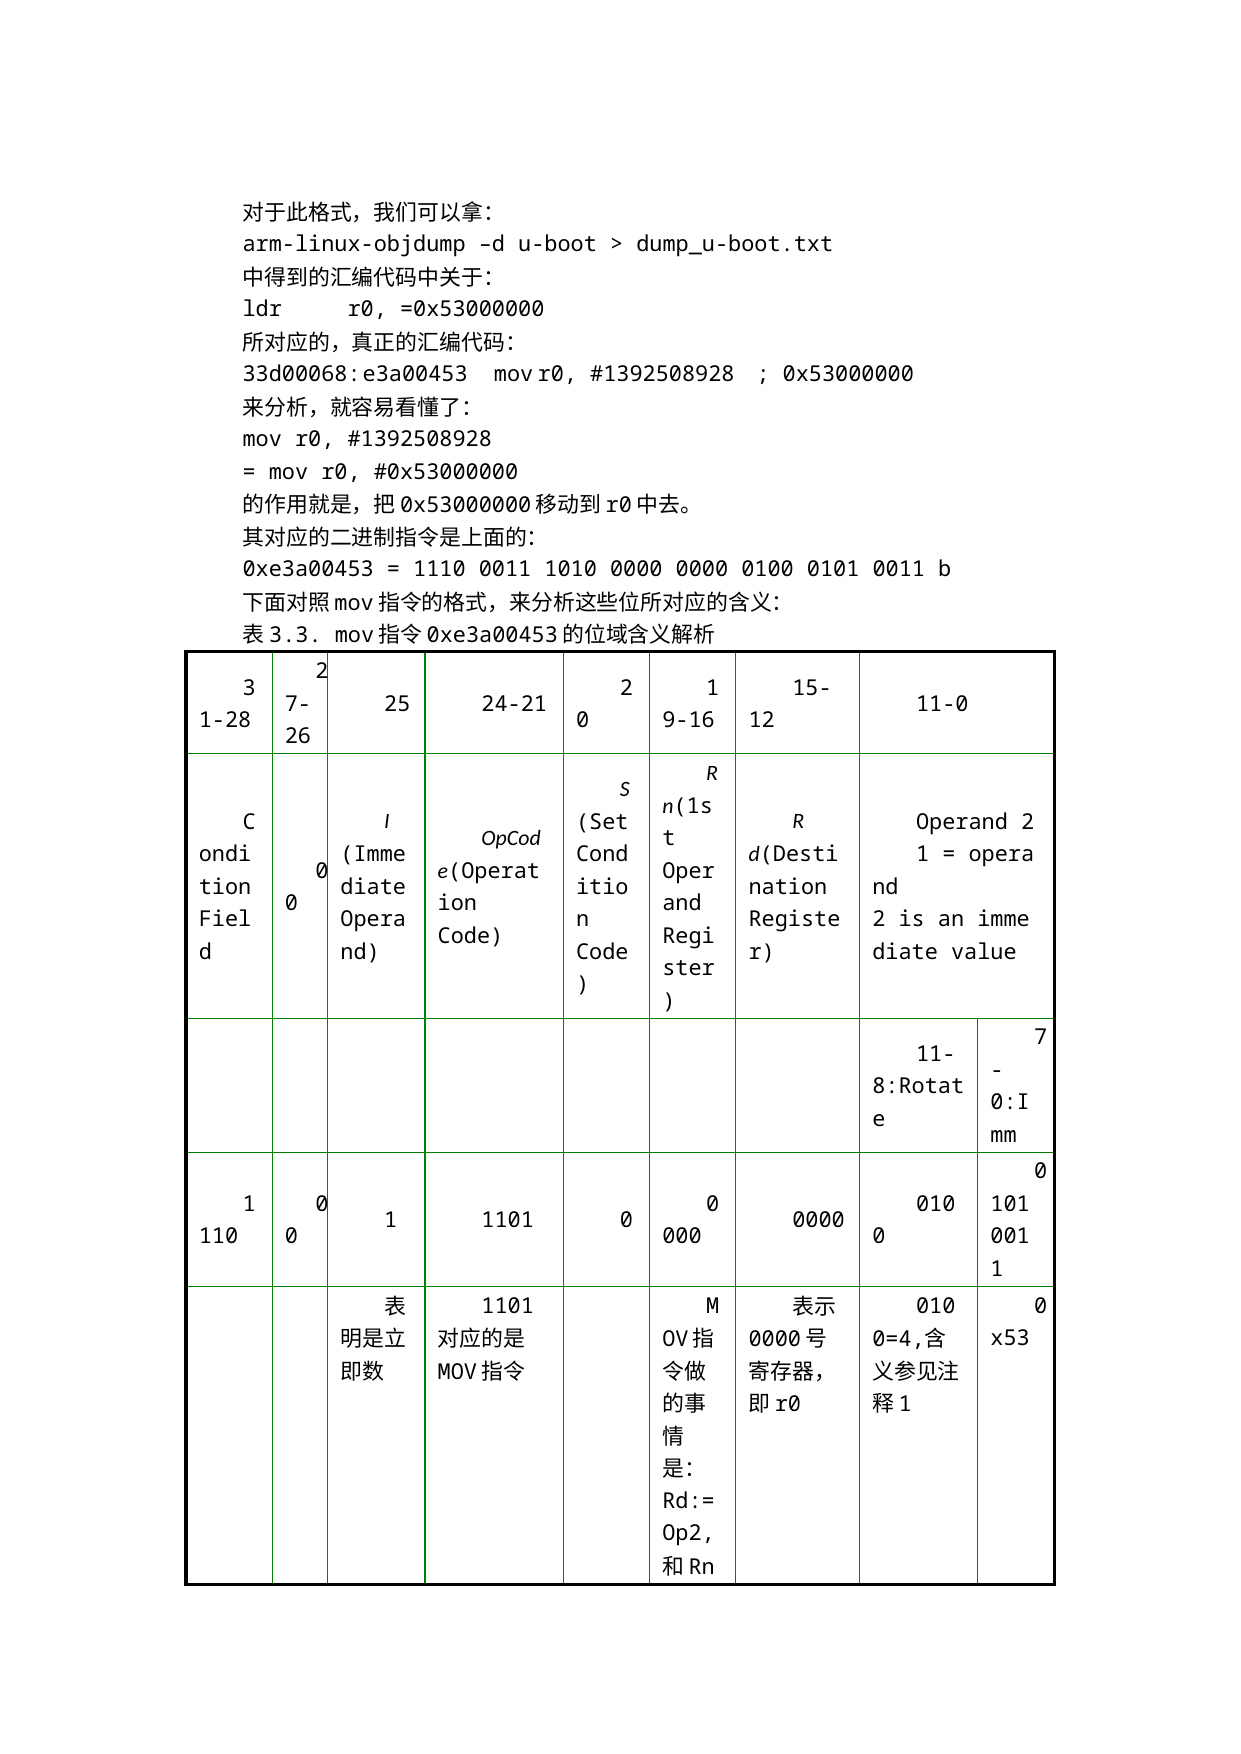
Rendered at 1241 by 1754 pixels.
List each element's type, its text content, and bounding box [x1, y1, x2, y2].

table_header 27-26 [273, 653, 327, 753]
table_cell [736, 1019, 859, 1152]
table_cell 0x53 [978, 1287, 1053, 1582]
table_cell [273, 1287, 327, 1582]
text = mov r0, #0x53000000 [198, 454, 1042, 487]
table_cell Condition Field [188, 754, 272, 1017]
table_cell Rn(1st Operand Register) [650, 754, 735, 1017]
text mov r0, #1392508928 [198, 422, 1042, 454]
table_cell 11-8:Rotate [860, 1019, 977, 1152]
table_cell I(Immediate Operand) [328, 754, 424, 1017]
table_header 25 [328, 653, 424, 753]
table_header 31-28 [188, 653, 272, 753]
text 表 3.3. mov指令0xe3a00453的位域含义解析 [198, 617, 1042, 649]
text 其对应的二进制指令是上面的： [198, 519, 1042, 552]
table_cell [328, 1019, 424, 1152]
table_header 15-12 [736, 653, 859, 753]
table_cell [564, 1019, 649, 1152]
table_cell 0100=4,含义参见注释1 [860, 1287, 977, 1582]
table_cell 0000 [650, 1153, 735, 1286]
table_header 19-16 [650, 653, 735, 753]
text 所对应的，真正的汇编代码： [198, 324, 1042, 357]
table_cell S(Set Condition Code) [564, 754, 649, 1017]
text 对于此格式，我们可以拿： [198, 194, 1042, 227]
table_cell 1101对应的是MOV指令 [426, 1287, 563, 1582]
table_cell 表明是立即数 [328, 1287, 424, 1582]
table_cell 00 [273, 1153, 327, 1286]
table_cell [650, 1019, 735, 1152]
table_cell 0 [564, 1153, 649, 1286]
table_cell 1110 [188, 1153, 272, 1286]
table_cell [426, 1019, 563, 1152]
table_cell Rd(Destination Register) [736, 754, 859, 1017]
table_cell 1 [328, 1153, 424, 1286]
table_header 20 [564, 653, 649, 753]
text 来分析，就容易看懂了： [198, 389, 1042, 422]
table_cell 表示0000号寄存器，即r0 [736, 1287, 859, 1582]
table_header 11-0 [860, 653, 1053, 753]
table_cell 7-0:Imm [978, 1019, 1053, 1152]
text ldr r0, =0x53000000 [198, 292, 1042, 324]
table_cell MOV指令做的事情是： Rd:= Op2,和Rn无关，所以忽略这个Rn [650, 1287, 735, 1582]
table_cell 1101 [426, 1153, 563, 1286]
table_cell OpCode(Operation Code) [426, 754, 563, 1017]
text 33d00068: e3a00453 mov r0, #1392508928 ; 0x53000000 [198, 357, 1042, 389]
text 中得到的汇编代码中关于： [198, 259, 1042, 292]
table_cell 0100 [860, 1153, 977, 1286]
table_cell [188, 1287, 272, 1582]
table_cell Operand 2 1 = operand 2 is an immediate value [860, 754, 1053, 1017]
text 0xe3a00453 = 1110 0011 1010 0000 0000 0100 0101 0011 b [198, 552, 1042, 584]
table_header 24-21 [426, 653, 563, 753]
text arm-linux-objdump –d u-boot > dump_u-boot.txt [198, 227, 1042, 259]
table_cell 00 [273, 754, 327, 1017]
text 下面对照mov指令的格式，来分析这些位所对应的含义： [198, 584, 1042, 617]
table_cell [188, 1019, 272, 1152]
table_cell 0101 0011 [978, 1153, 1053, 1286]
text 的作用就是，把0x53000000移动到r0中去。 [198, 487, 1042, 519]
table_cell [564, 1287, 649, 1582]
table_cell 0000 [736, 1153, 859, 1286]
table_cell [273, 1019, 327, 1152]
